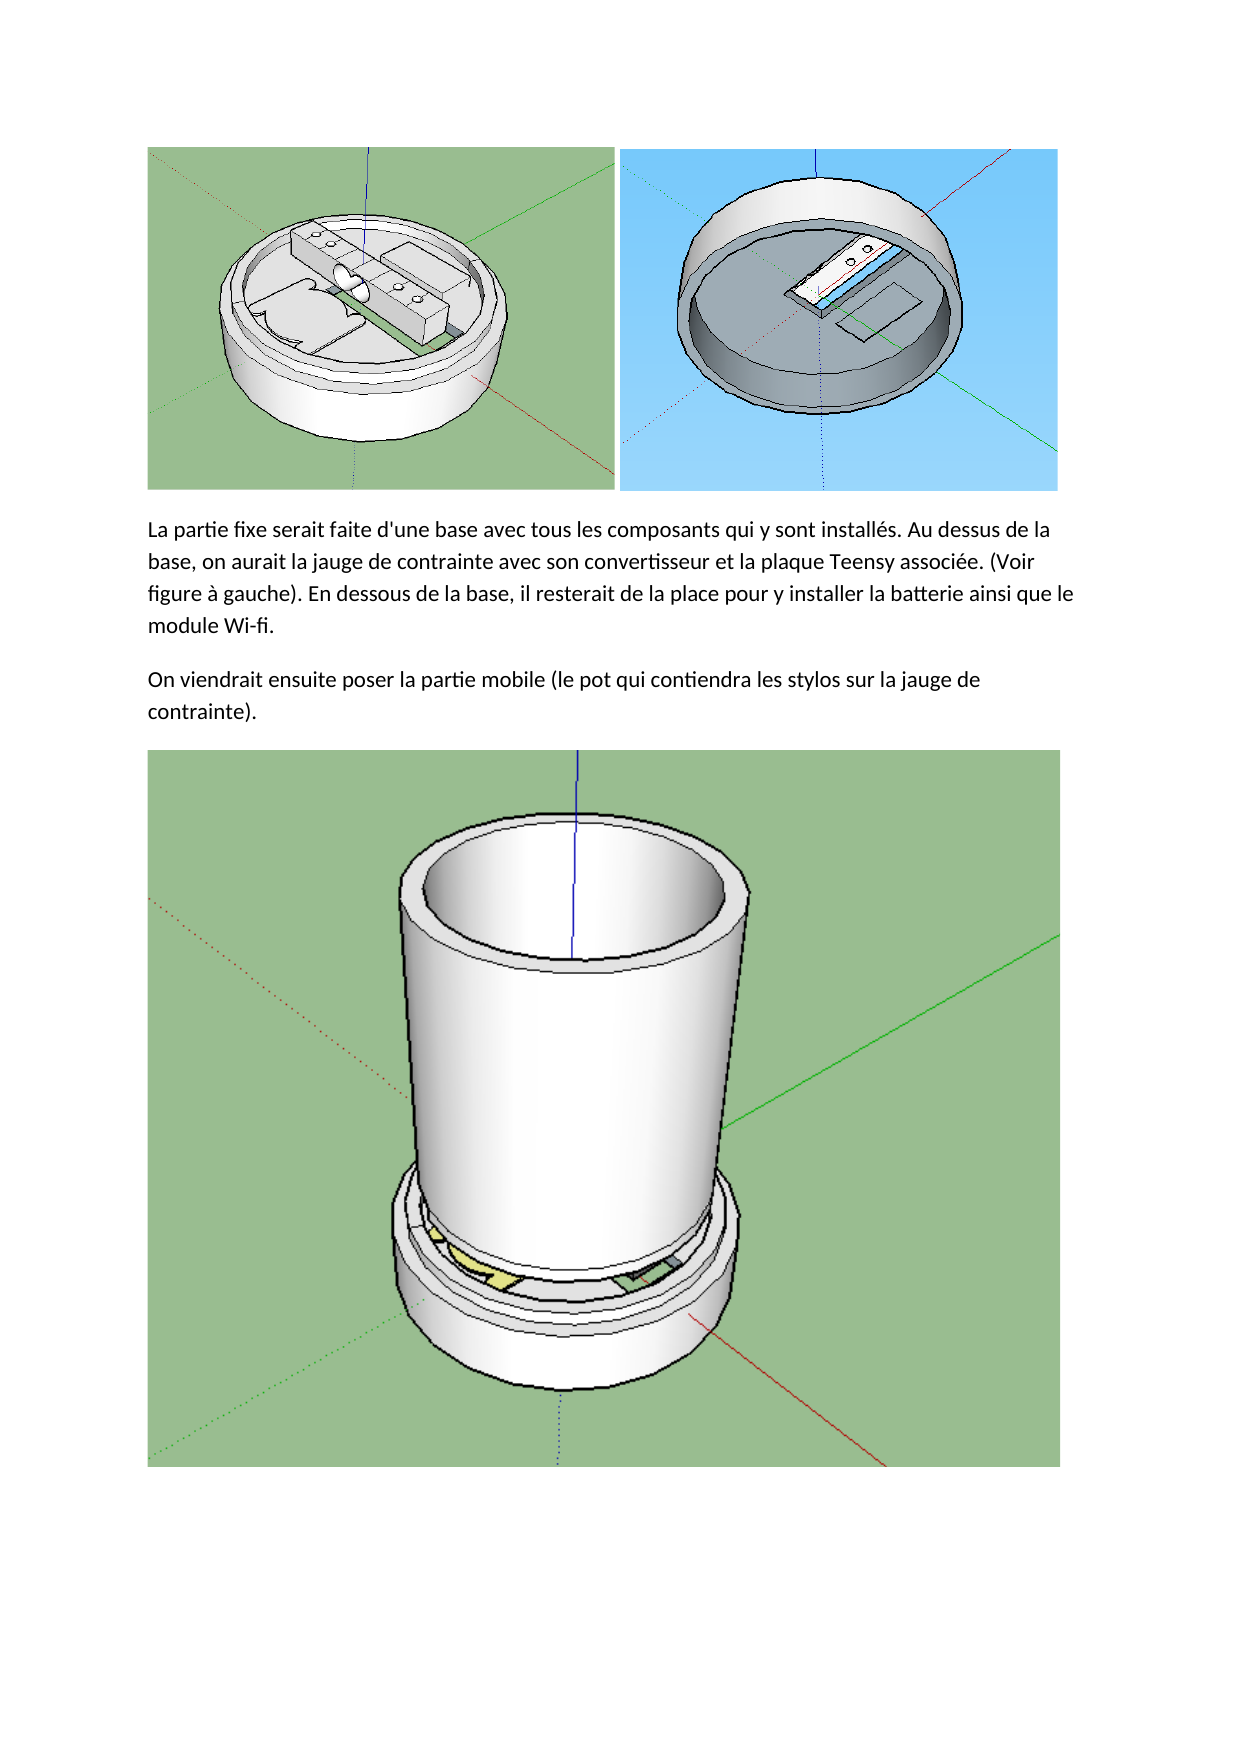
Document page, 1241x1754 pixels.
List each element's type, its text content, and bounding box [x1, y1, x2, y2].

picture [147, 147, 615, 491]
text La partie fixe serait faite d'une base avec tous les composants qui y sont installés. Au dessus de la base, on aurait la jauge de contrainte avec son convertisseur et la plaque Teensy associée. (Voir figure à gauche). En dessous de la base, il resterait de la place pour y installer la batterie ainsi que le module Wi-fi. [148, 515, 1093, 640]
picture [620, 149, 1058, 491]
picture [147, 750, 1060, 1467]
text On viendrait ensuite poser la partie mobile (le pot qui contiendra les stylos sur la jauge de contrainte). [148, 665, 1093, 725]
